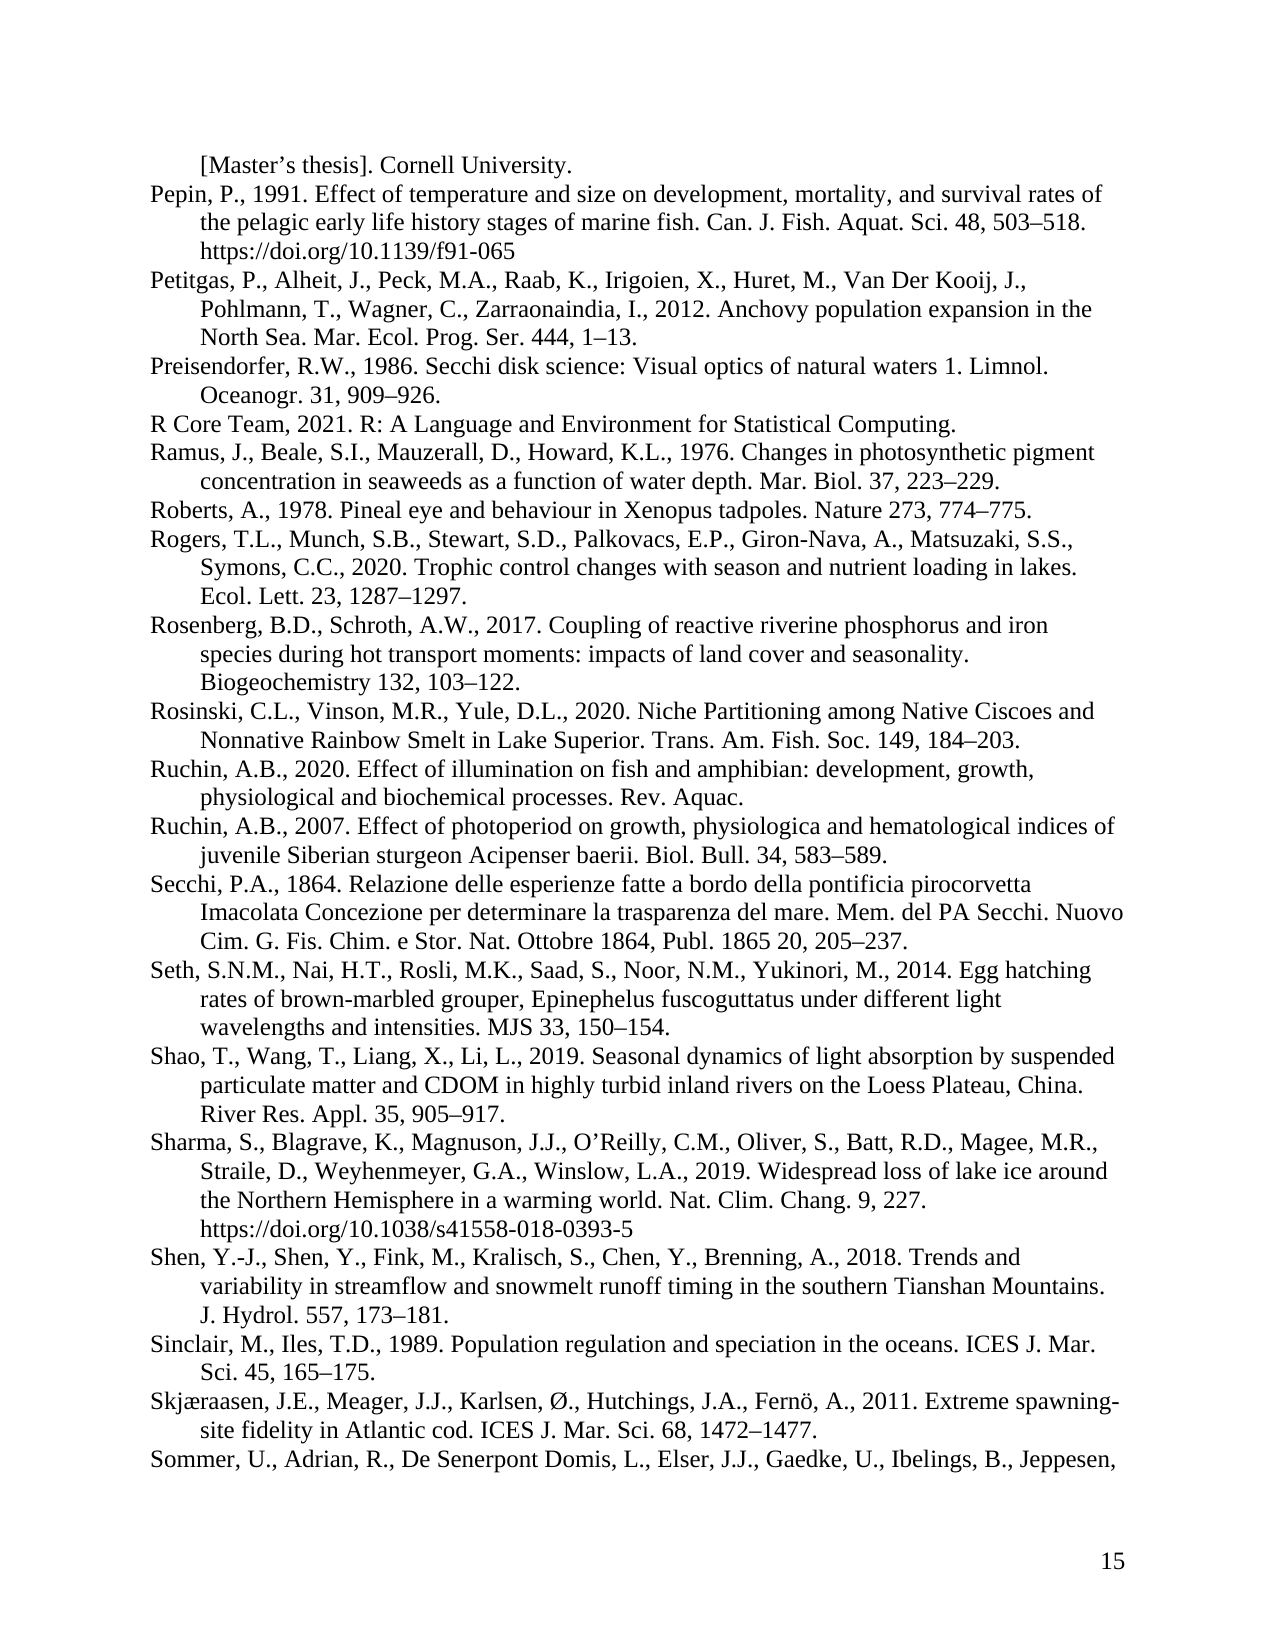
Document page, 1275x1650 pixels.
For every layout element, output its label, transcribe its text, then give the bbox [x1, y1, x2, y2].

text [150, 1444, 1125, 1472]
text Skjæraasen, J.E., Meager, J.J., Karlsen, Ø., Hutchings, J.A., Fernö, A., 2011. Extreme spawning-site fidelity in Atlantic cod. ICES J. Mar. Sci. 68, 1472–1477. [150, 1386, 1125, 1444]
text Pepin, P., 1991. Effect of temperature and size on development, mortality, and survival rates of the pelagic early life history stages of marine fish. Can. J. Fish. Aquat. Sci. 48, 503–518. https://doi.org/10.1139/f91-065 [150, 179, 1125, 265]
text Shen, Y.-J., Shen, Y., Fink, M., Kralisch, S., Chen, Y., Brenning, A., 2018. Trends and variability in streamflow and snowmelt runoff timing in the southern Tianshan Mountains. J. Hydrol. 557, 173–181. [150, 1242, 1125, 1329]
text Ruchin, A.B., 2007. Effect of photoperiod on growth, physiologica and hematological indices of juvenile Siberian sturgeon Acipenser baerii. Biol. Bull. 34, 583–589. [150, 811, 1125, 869]
text Seth, S.N.M., Nai, H.T., Rosli, M.K., Saad, S., Noor, N.M., Yukinori, M., 2014. Egg hatching rates of brown-marbled grouper, Epinephelus fuscoguttatus under different light wavelengths and intensities. MJS 33, 150–154. [150, 955, 1125, 1041]
text Rosinski, C.L., Vinson, M.R., Yule, D.L., 2020. Niche Partitioning among Native Ciscoes and Nonnative Rainbow Smelt in Lake Superior. Trans. Am. Fish. Soc. 149, 184–203. [150, 696, 1125, 754]
text Sinclair, M., Iles, T.D., 1989. Population regulation and speciation in the oceans. ICES J. Mar. Sci. 45, 165–175. [150, 1329, 1125, 1386]
text Rogers, T.L., Munch, S.B., Stewart, S.D., Palkovacs, E.P., Giron‐Nava, A., Matsuzaki, S.S., Symons, C.C., 2020. Trophic control changes with season and nutrient loading in lakes. Ecol. Lett. 23, 1287–1297. [150, 524, 1125, 610]
text Shao, T., Wang, T., Liang, X., Li, L., 2019. Seasonal dynamics of light absorption by suspended particulate matter and CDOM in highly turbid inland rivers on the Loess Plateau, China. River Res. Appl. 35, 905–917. [150, 1041, 1125, 1127]
text Rosenberg, B.D., Schroth, A.W., 2017. Coupling of reactive riverine phosphorus and iron species during hot transport moments: impacts of land cover and seasonality. Biogeochemistry 132, 103–122. [150, 610, 1125, 696]
text Ruchin, A.B., 2020. Effect of illumination on fish and amphibian: development, growth, physiological and biochemical processes. Rev. Aquac. [150, 754, 1125, 811]
text Petitgas, P., Alheit, J., Peck, M.A., Raab, K., Irigoien, X., Huret, M., Van Der Kooij, J., Pohlmann, T., Wagner, C., Zarraonaindia, I., 2012. Anchovy population expansion in the North Sea. Mar. Ecol. Prog. Ser. 444, 1–13. [150, 265, 1125, 351]
text R Core Team, 2021. R: A Language and Environment for Statistical Computing. [150, 409, 1125, 437]
text Preisendorfer, R.W., 1986. Secchi disk science: Visual optics of natural waters 1. Limnol. Oceanogr. 31, 909–926. [150, 351, 1125, 409]
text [150, 150, 1125, 179]
text Ramus, J., Beale, S.I., Mauzerall, D., Howard, K.L., 1976. Changes in photosynthetic pigment concentration in seaweeds as a function of water depth. Mar. Biol. 37, 223–229. [150, 437, 1125, 495]
text Secchi, P.A., 1864. Relazione delle esperienze fatte a bordo della pontificia pirocorvetta Imacolata Concezione per determinare la trasparenza del mare. Mem. del PA Secchi. Nuovo Cim. G. Fis. Chim. e Stor. Nat. Ottobre 1864, Publ. 1865 20, 205–237. [150, 869, 1125, 955]
text Roberts, A., 1978. Pineal eye and behaviour in Xenopus tadpoles. Nature 273, 774–775. [150, 495, 1125, 524]
text Sharma, S., Blagrave, K., Magnuson, J.J., O’Reilly, C.M., Oliver, S., Batt, R.D., Magee, M.R., Straile, D., Weyhenmeyer, G.A., Winslow, L.A., 2019. Widespread loss of lake ice around the Northern Hemisphere in a warming world. Nat. Clim. Chang. 9, 227. https://doi.org/10.1038/s41558-018-0393-5 [150, 1127, 1125, 1242]
